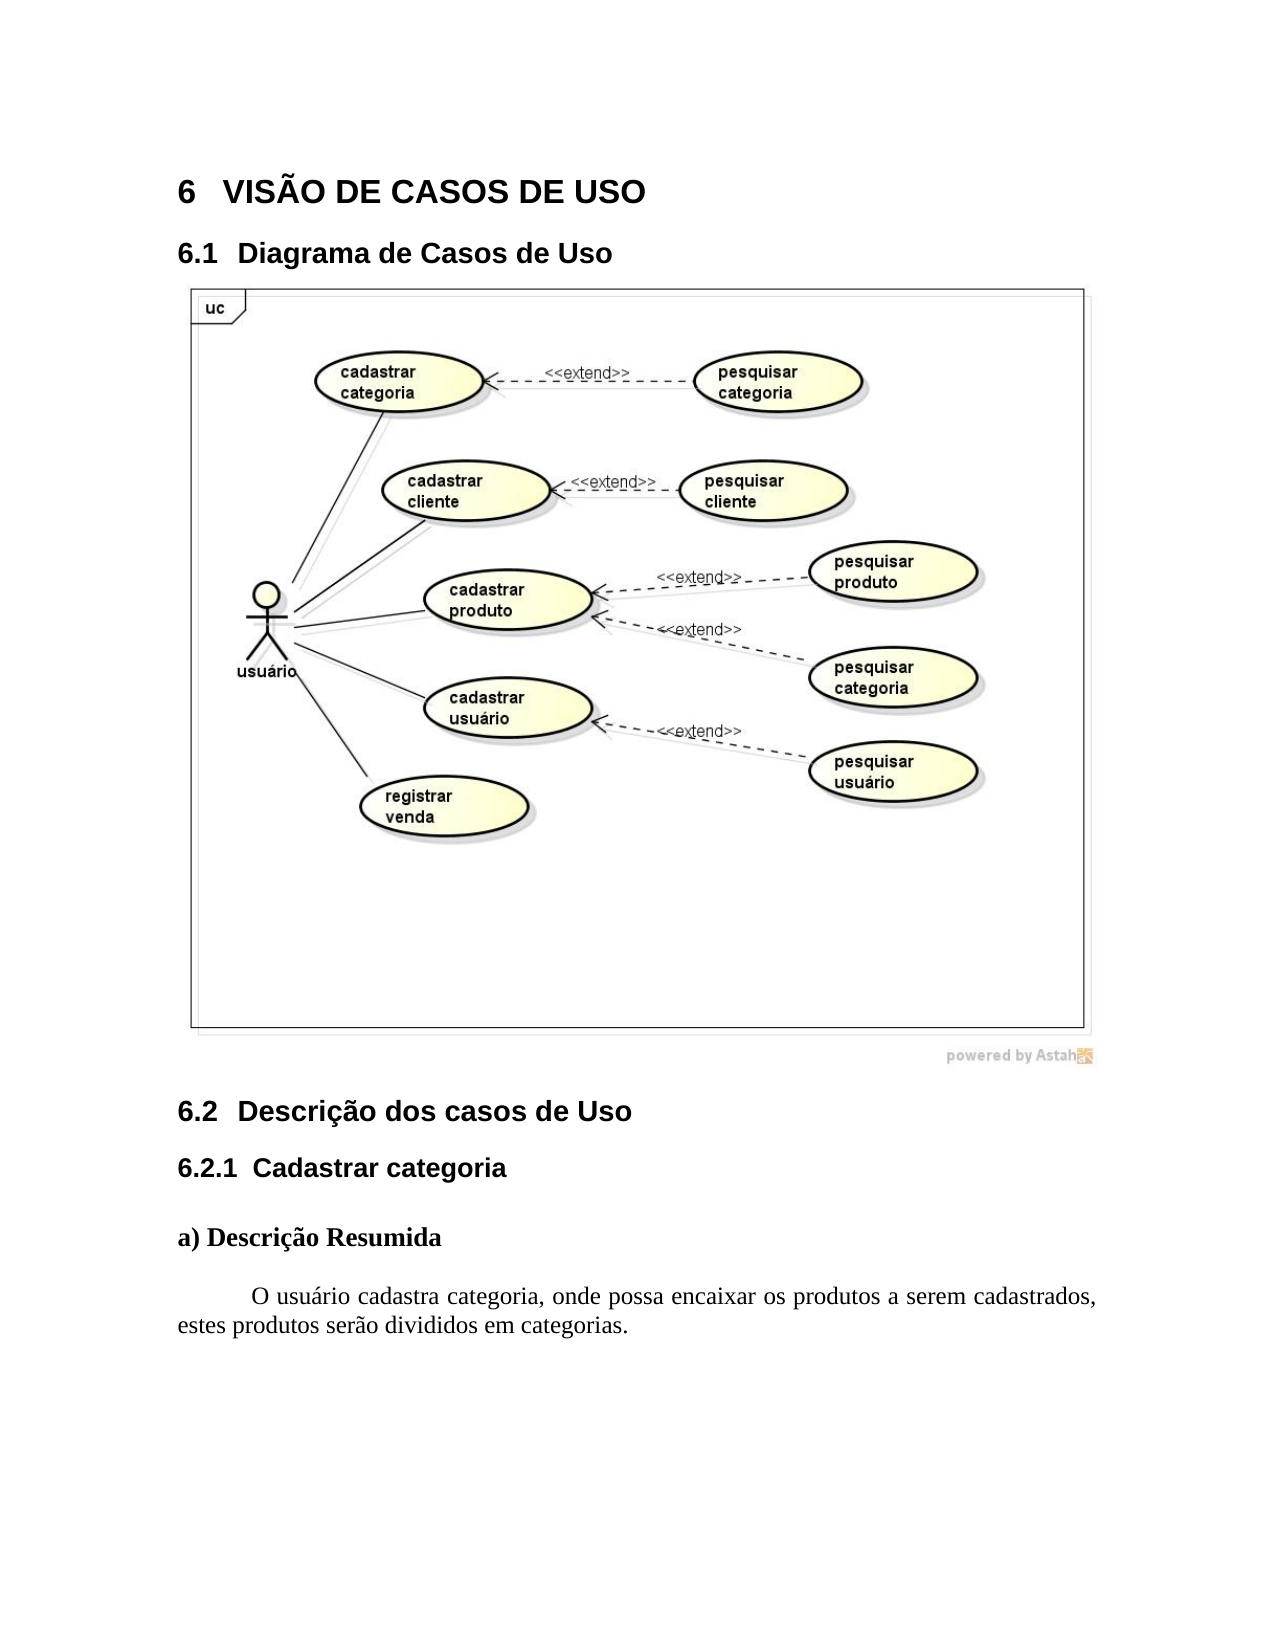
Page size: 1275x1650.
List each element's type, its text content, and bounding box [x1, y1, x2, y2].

text a) Descrição Resumida [177, 1221, 1098, 1252]
text O usuário cadastra categoria, onde possa encaixar os produtos a serem cadastrados, estes produtos serão divididos em categorias. [177, 1281, 1098, 1338]
subtitle Cadastrar categoria [177, 1152, 1098, 1184]
subtitle VISÃO DE CASOS DE USO [177, 173, 1098, 211]
subtitle Descrição dos casos de Uso [177, 1094, 1098, 1127]
picture [177, 275, 1098, 1069]
subtitle Diagrama de Casos de Uso [177, 236, 1098, 269]
